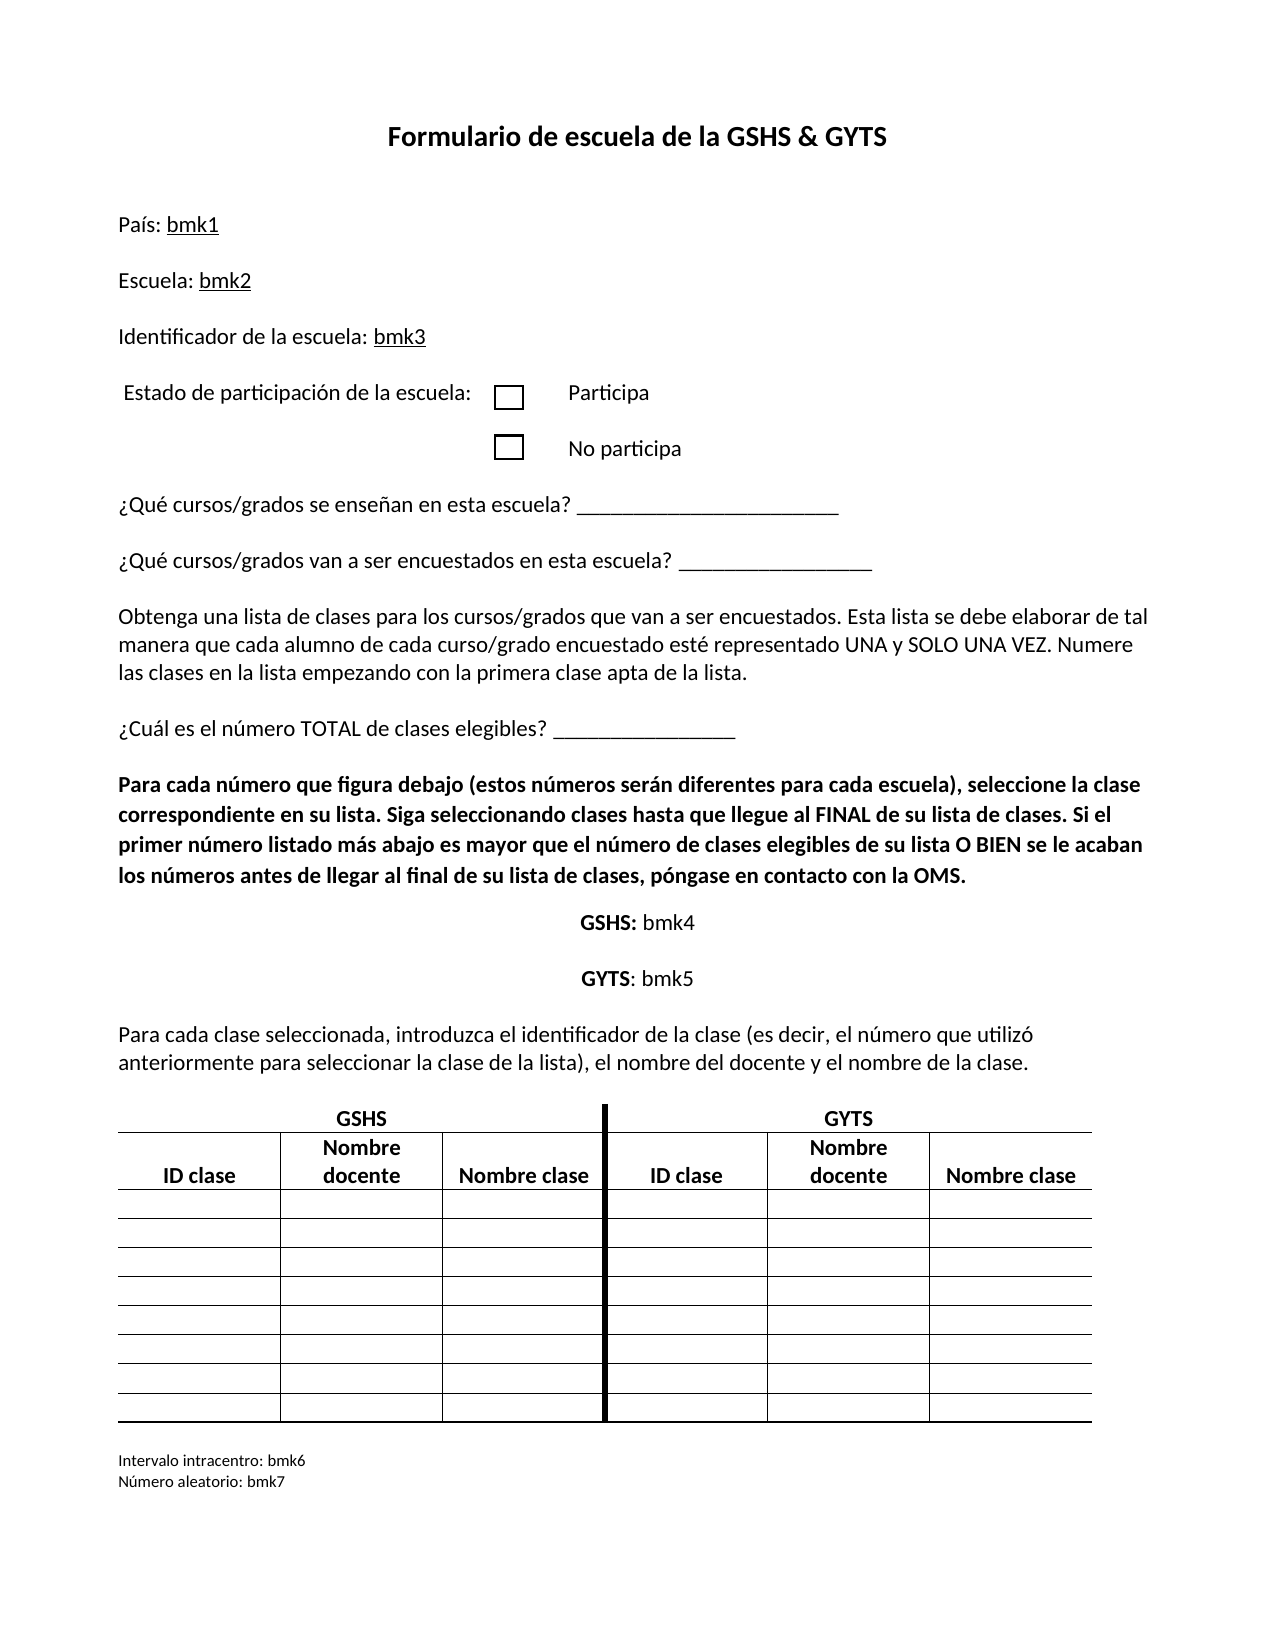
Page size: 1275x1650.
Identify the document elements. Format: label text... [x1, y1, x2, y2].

text No participa [118, 434, 1157, 462]
table_cell [768, 1277, 929, 1305]
text Número aleatorio: bmk7 [118, 1471, 1157, 1491]
text Para cada número que figura debajo (estos números serán diferentes para cada escuela), seleccione la clase correspondiente en su lista. Siga seleccionando clases hasta que llegue al FINAL de su lista de clases. Si el primer número listado más abajo es mayor que el número de clases elegibles de su lista O BIEN se le acaban los números antes de llegar al final de su lista de clases, póngase en contacto con la OMS. [118, 770, 1157, 889]
table_cell [930, 1394, 1092, 1421]
table_cell [118, 1248, 280, 1276]
table_cell [768, 1248, 929, 1276]
table_cell [281, 1335, 442, 1363]
table_cell [118, 1364, 280, 1392]
text ¿Qué cursos/grados se enseñan en esta escuela? _______________________ [118, 490, 1157, 518]
table_header GYTS [608, 1104, 1092, 1132]
table_cell [768, 1364, 929, 1392]
table_cell [930, 1248, 1092, 1276]
text Formulario de escuela de la GSHS & GYTS [118, 118, 1157, 154]
table_cell [443, 1277, 602, 1305]
table_cell [930, 1190, 1092, 1218]
table_cell [443, 1364, 602, 1392]
table_cell [608, 1277, 767, 1305]
table_cell [768, 1335, 929, 1363]
table_cell [443, 1248, 602, 1276]
table_cell [281, 1219, 442, 1247]
text Identificador de la escuela: bmk3 [118, 322, 1157, 350]
table_cell [118, 1306, 280, 1334]
table_cell [768, 1219, 929, 1247]
table_cell [281, 1277, 442, 1305]
table_cell [768, 1394, 929, 1421]
table_cell Nombre docente [768, 1133, 929, 1189]
table_cell [608, 1190, 767, 1218]
text Escuela: bmk2 [118, 266, 1157, 294]
text Intervalo intracentro: bmk6 [118, 1451, 1157, 1471]
table_cell [281, 1364, 442, 1392]
table_cell [118, 1394, 280, 1421]
table_cell [118, 1219, 280, 1247]
text Obtenga una lista de clases para los cursos/grados que van a ser encuestados. Esta lista se debe elaborar de tal manera que cada alumno de cada curso/grado encuestado esté representado UNA y SOLO UNA VEZ. Numere las clases en la lista empezando con la primera clase apta de la lista. [118, 602, 1157, 686]
table_header GSHS [118, 1104, 602, 1132]
table_cell [608, 1335, 767, 1363]
table_cell [930, 1335, 1092, 1363]
table_cell [118, 1277, 280, 1305]
table_cell Nombre docente [281, 1133, 442, 1189]
text Estado de participación de la escuela: Participa [118, 378, 1157, 406]
table_cell [930, 1364, 1092, 1392]
table_cell [443, 1394, 602, 1421]
table_cell Nombre clase [443, 1133, 602, 1189]
table_cell [118, 1335, 280, 1363]
table_cell [281, 1394, 442, 1421]
text ¿Qué cursos/grados van a ser encuestados en esta escuela? _________________ [118, 546, 1157, 574]
text País: bmk1 [118, 210, 1157, 238]
table_cell [768, 1306, 929, 1334]
table_cell ID clase [118, 1133, 280, 1189]
table_cell [608, 1306, 767, 1334]
table_cell [118, 1190, 280, 1218]
table_cell ID clase [608, 1133, 767, 1189]
text Para cada clase seleccionada, introduzca el identificador de la clase (es decir, el número que utilizó anteriormente para seleccionar la clase de la lista), el nombre del docente y el nombre de la clase. [118, 1020, 1157, 1104]
text ¿Cuál es el número TOTAL de clases elegibles? ________________ [118, 714, 1157, 742]
table_cell [443, 1190, 602, 1218]
table_cell [608, 1364, 767, 1392]
table_cell [281, 1190, 442, 1218]
table_cell [443, 1335, 602, 1363]
table_cell Nombre clase [930, 1133, 1092, 1189]
table_cell [930, 1277, 1092, 1305]
text GSHS: bmk4 [118, 908, 1157, 936]
table_cell [443, 1219, 602, 1247]
table_cell [608, 1248, 767, 1276]
table_cell [281, 1306, 442, 1334]
table_cell [608, 1219, 767, 1247]
table_cell [930, 1219, 1092, 1247]
table_cell [443, 1306, 602, 1334]
table_cell [281, 1248, 442, 1276]
table_cell [930, 1306, 1092, 1334]
text GYTS: bmk5 [118, 964, 1157, 1020]
table_cell [608, 1394, 767, 1421]
table_cell [768, 1190, 929, 1218]
